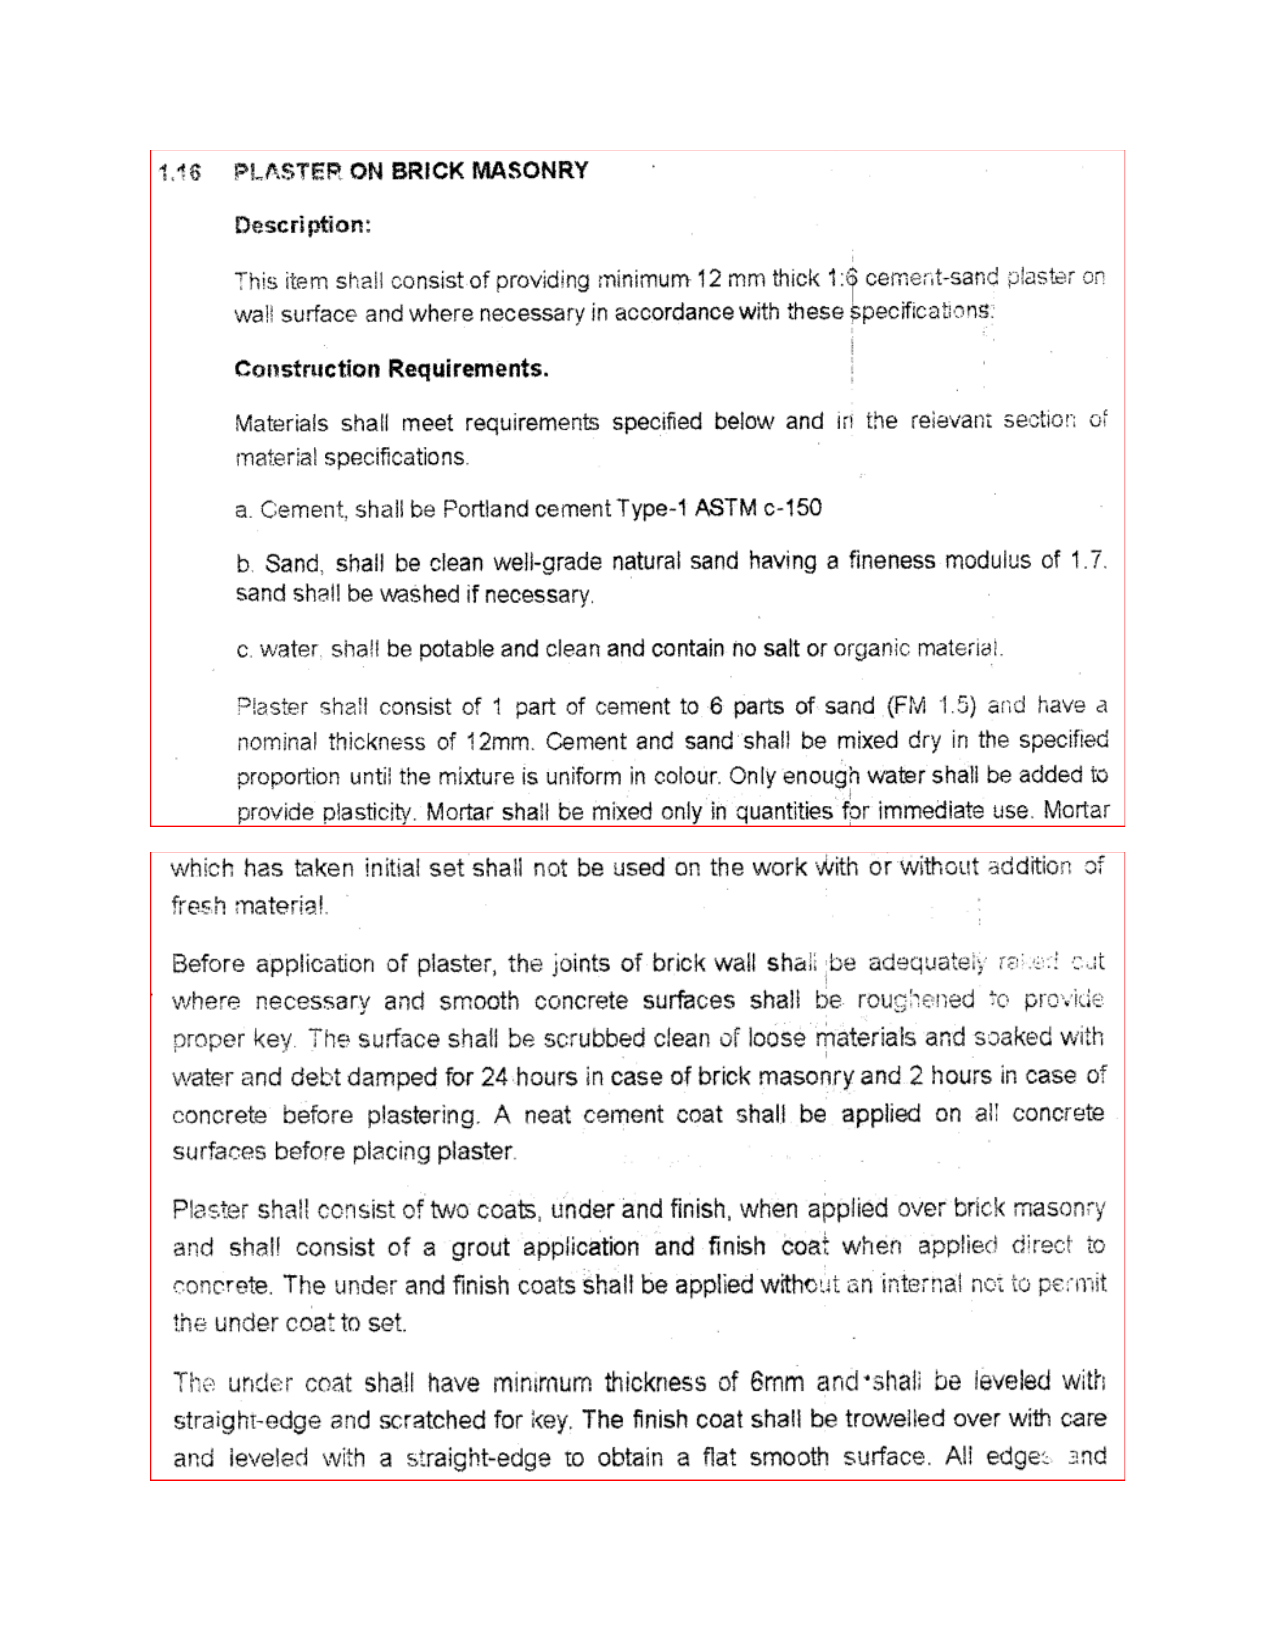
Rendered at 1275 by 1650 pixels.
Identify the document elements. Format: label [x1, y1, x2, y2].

picture [150, 150, 1125, 827]
picture [150, 852, 1125, 1481]
